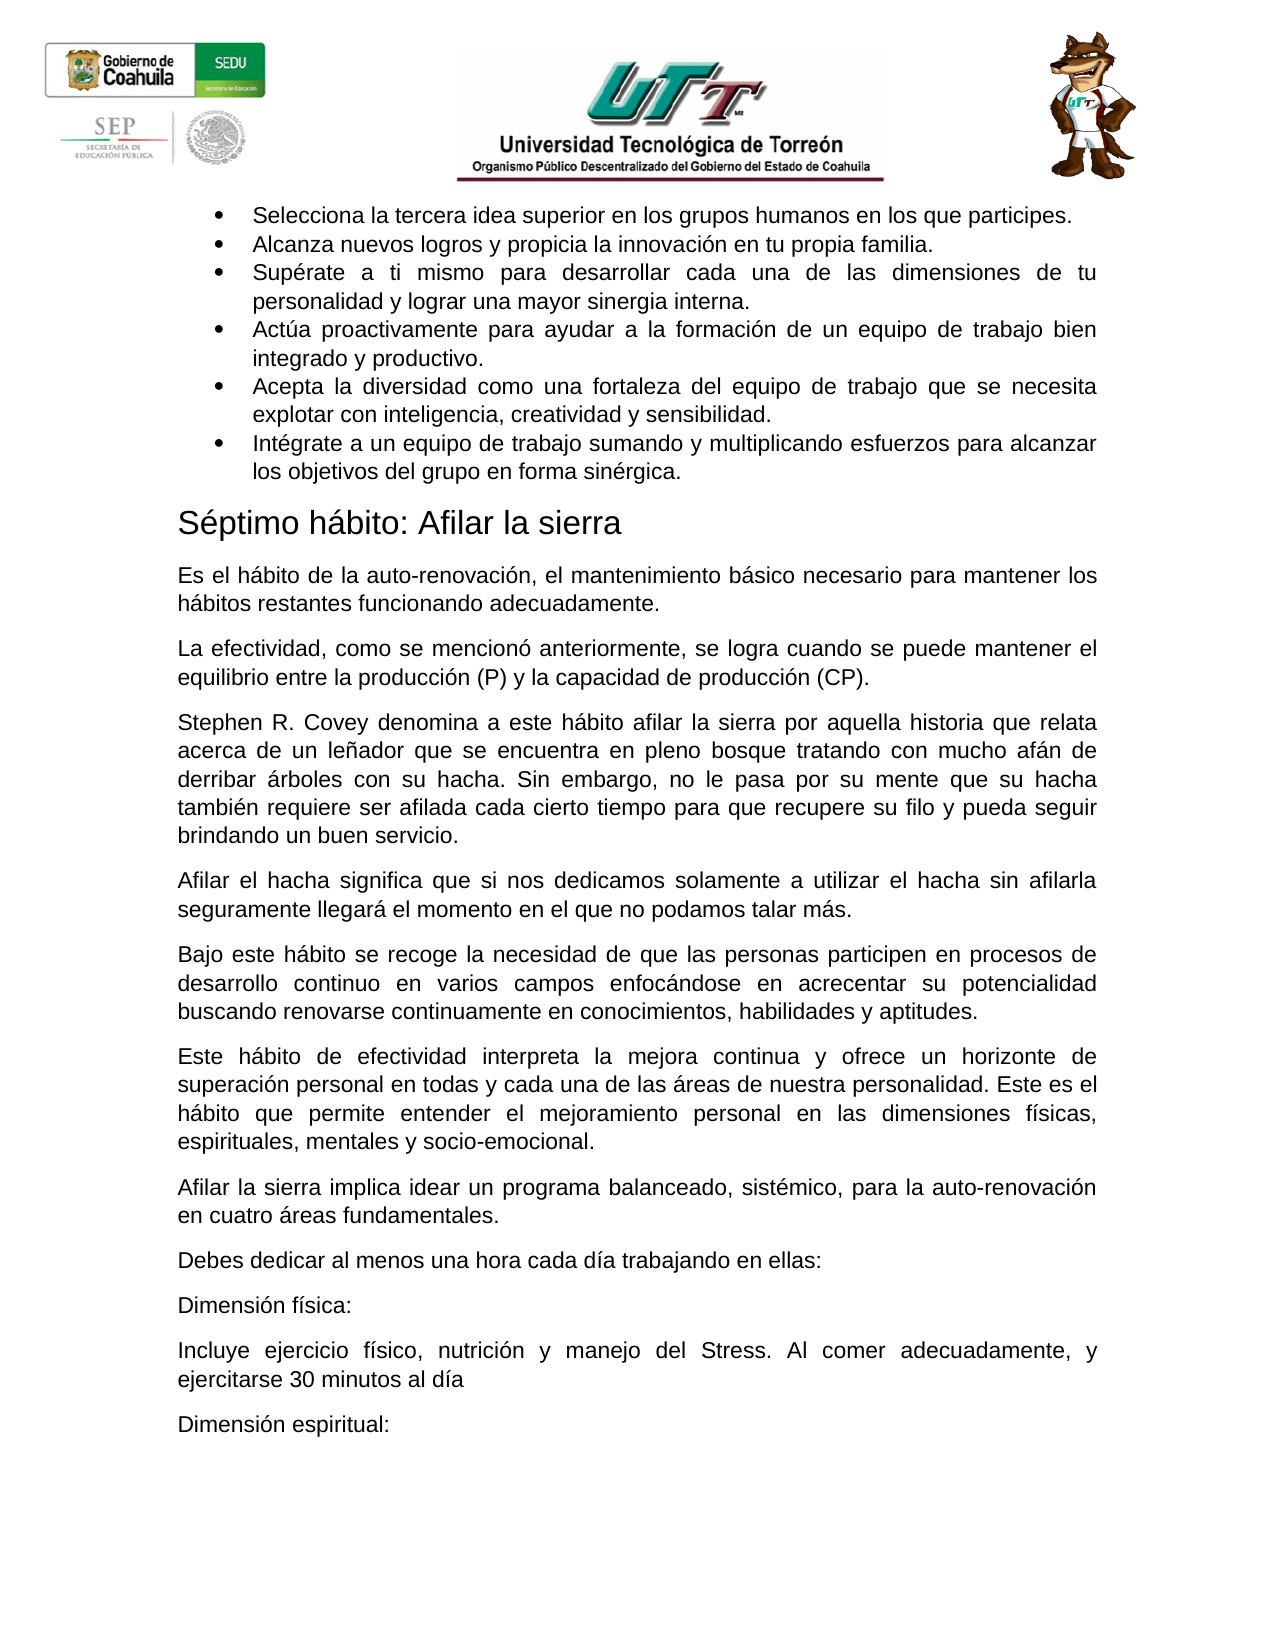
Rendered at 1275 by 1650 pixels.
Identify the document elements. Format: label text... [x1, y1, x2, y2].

list Alcanza nuevos logros y propicia la innovación en tu propia familia. [215, 231, 1098, 257]
text Incluye ejercicio físico, nutrición y manejo del Stress. Al comer adecuadamente, y ejercitarse 30 minutos al día [177, 1337, 1098, 1392]
text Dimensión espiritual: [177, 1411, 1098, 1437]
text Afilar la sierra implica idear un programa balanceado, sistémico, para la auto-renovación en cuatro áreas fundamentales. [177, 1173, 1098, 1228]
text La efectividad, como se mencionó anteriormente, se logra cuando se puede mantener el equilibrio entre la producción (P) y la capacidad de producción (CP). [177, 635, 1098, 690]
text Bajo este hábito se recoge la necesidad de que las personas participen en procesos de desarrollo continuo en varios campos enfocándose en acrecentar su potencialidad buscando renovarse continuamente en conocimientos, habilidades y aptitudes. [177, 941, 1098, 1024]
text Debes dedicar al menos una hora cada día trabajando en ellas: [177, 1247, 1098, 1273]
text Stephen R. Covey denomina a este hábito afilar la sierra por aquella historia que relata acerca de un leñador que se encuentra en pleno bosque tratando con mucho afán de derribar árboles con su hacha. Sin embargo, no le pasa por su mente que su hacha también requiere ser afilada cada cierto tiempo para que recupere su filo y pueda seguir brindando un buen servicio. [177, 709, 1098, 849]
list Intégrate a un equipo de trabajo sumando y multiplicando esfuerzos para alcanzar los objetivos del grupo en forma sinérgica. [215, 430, 1098, 485]
picture [0, 22, 1273, 185]
list Supérate a ti mismo para desarrollar cada una de las dimensiones de tu personalidad y lograr una mayor sinergia interna. [215, 259, 1098, 314]
list Selecciona la tercera idea superior en los grupos humanos en los que participes. [215, 185, 1098, 229]
text Dimensión física: [177, 1292, 1098, 1318]
text Es el hábito de la auto-renovación, el mantenimiento básico necesario para mantener los hábitos restantes funcionando adecuadamente. [177, 562, 1098, 616]
list Acepta la diversidad como una fortaleza del equipo de trabajo que se necesita explotar con inteligencia, creatividad y sensibilidad. [215, 373, 1098, 428]
list Actúa proactivamente para ayudar a la formación de un equipo de trabajo bien integrado y productivo. [215, 316, 1098, 371]
text Afilar el hacha significa que si nos dedicamos solamente a utilizar el hacha sin afilarla seguramente llegará el momento en el que no podamos talar más. [177, 867, 1098, 922]
text Séptimo hábito: Afilar la sierra [177, 503, 1098, 542]
text Este hábito de efectividad interpreta la mejora continua y ofrece un horizonte de superación personal en todas y cada una de las áreas de nuestra personalidad. Este es el hábito que permite entender el mejoramiento personal en las dimensiones físicas, espirituales, mentales y socio-emocional. [177, 1043, 1098, 1155]
